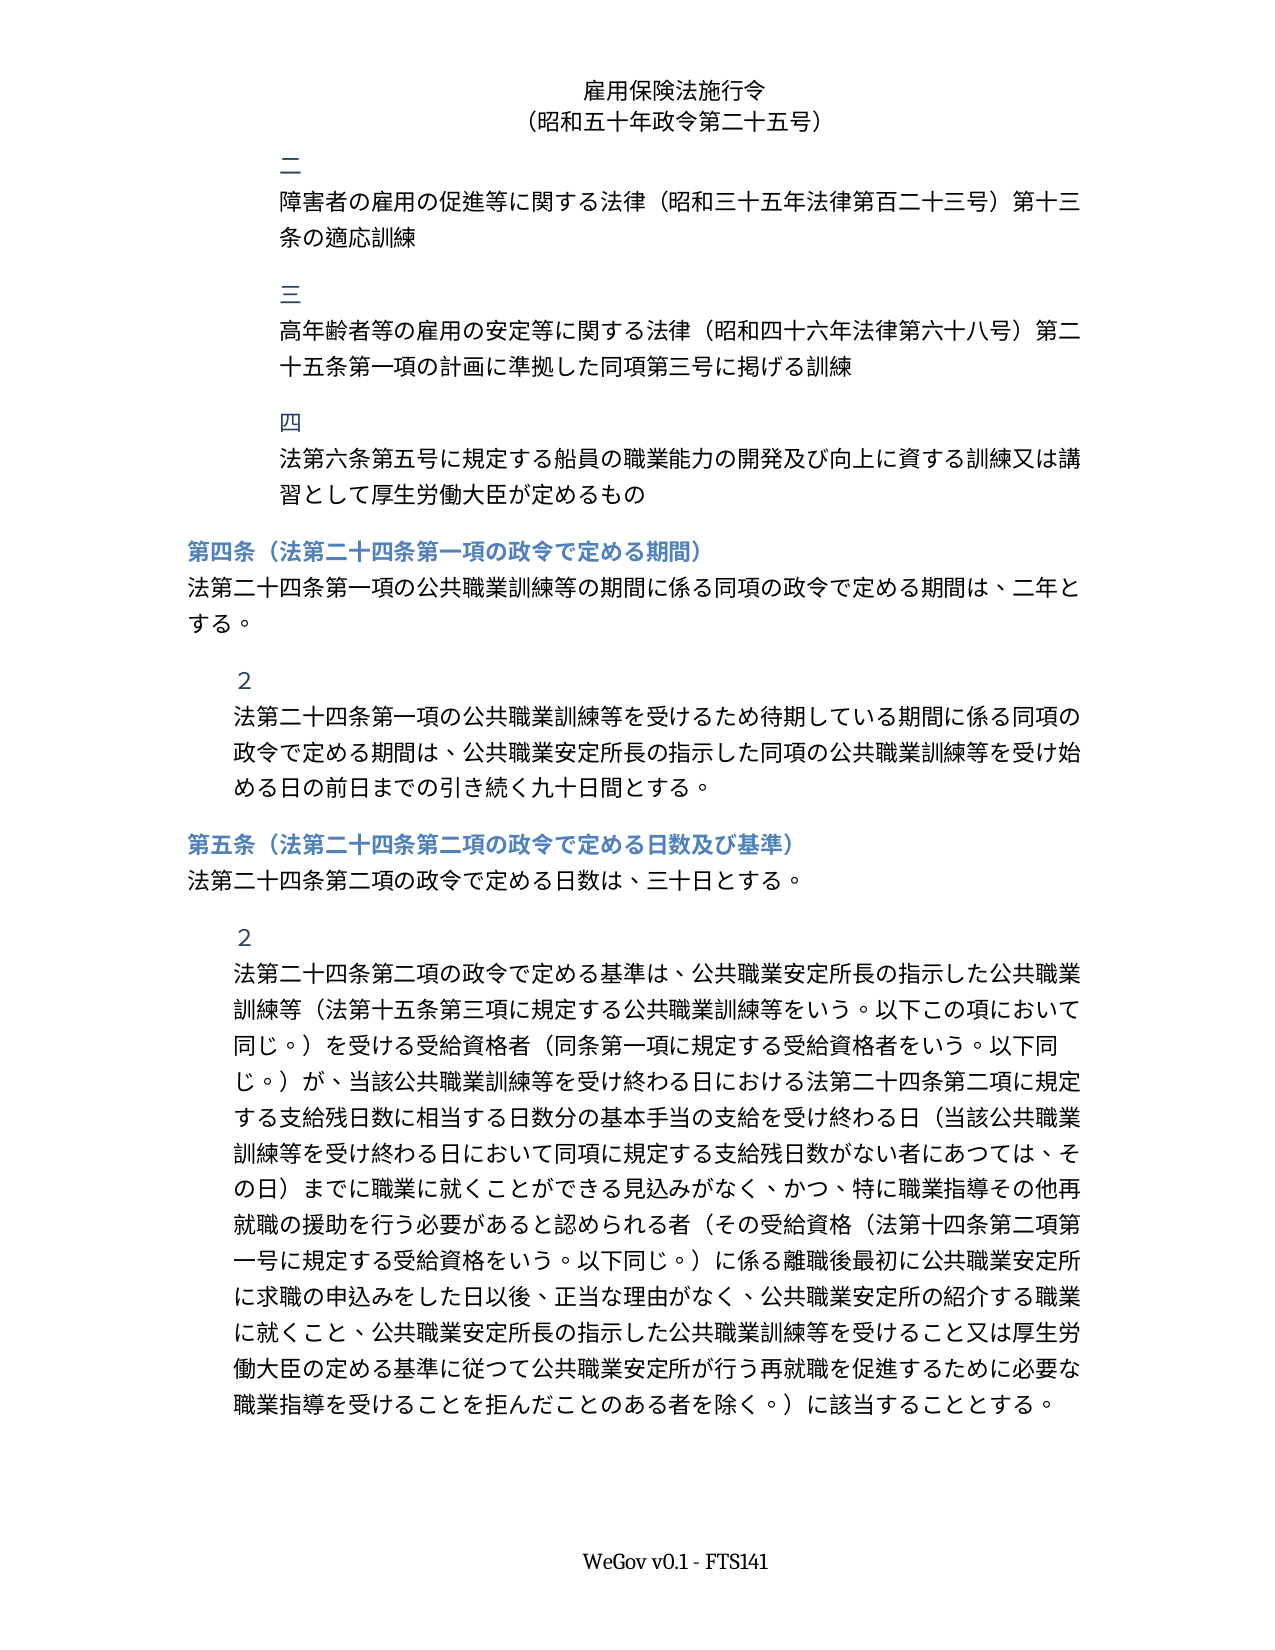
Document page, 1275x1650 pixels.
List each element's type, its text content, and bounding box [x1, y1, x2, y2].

subtitle 四 [279, 407, 1087, 438]
subtitle 第四条（法第二十四条第一項の政令で定める期間） [187, 536, 1087, 567]
text 法第二十四条第一項の公共職業訓練等の期間に係る同項の政令で定める期間は、二年とする。 [187, 572, 1087, 639]
text 法第二十四条第一項の公共職業訓練等を受けるため待期している期間に係る同項の政令で定める期間は、公共職業安定所長の指示した同項の公共職業訓練等を受け始める日の前日までの引き続く九十日間とする。 [233, 701, 1087, 804]
subtitle 三 [279, 279, 1087, 310]
subtitle 第五条（法第二十四条第二項の政令で定める日数及び基準） [187, 829, 1087, 860]
text 障害者の雇用の促進等に関する法律（昭和三十五年法律第百二十三号）第十三条の適応訓練 [279, 186, 1087, 253]
subtitle 二 [279, 150, 1087, 181]
text 高年齢者等の雇用の安定等に関する法律（昭和四十六年法律第六十八号）第二十五条第一項の計画に準拠した同項第三号に掲げる訓練 [279, 314, 1087, 382]
text 法第六条第五号に規定する船員の職業能力の開発及び向上に資する訓練又は講習として厚生労働大臣が定めるもの [279, 443, 1087, 510]
subtitle ２ [233, 922, 1087, 953]
subtitle ２ [233, 664, 1087, 696]
text 法第二十四条第二項の政令で定める基準は、公共職業安定所長の指示した公共職業訓練等（法第十五条第三項に規定する公共職業訓練等をいう。以下この項において同じ。）を受ける受給資格者（同条第一項に規定する受給資格者をいう。以下同じ。）が、当該公共職業訓練等を受け終わる日における法第二十四条第二項に規定する支給残日数に相当する日数分の基本手当の支給を受け終わる日（当該公共職業訓練等を受け終わる日において同項に規定する支給残日数がない者にあつては、その日）までに職業に就くことができる見込みがなく、かつ、特に職業指導その他再就職の援助を行う必要があると認められる者（その受給資格（法第十四条第二項第一号に規定する受給資格をいう。以下同じ。）に係る離職後最初に公共職業安定所に求職の申込みをした日以後、正当な理由がなく、公共職業安定所の紹介する職業に就くこと、公共職業安定所長の指示した公共職業訓練等を受けること又は厚生労働大臣の定める基準に従つて公共職業安定所が行う再就職を促進するために必要な職業指導を受けることを拒んだことのある者を除く。）に該当することとする。 [233, 958, 1087, 1420]
text 法第二十四条第二項の政令で定める日数は、三十日とする。 [187, 865, 1087, 896]
